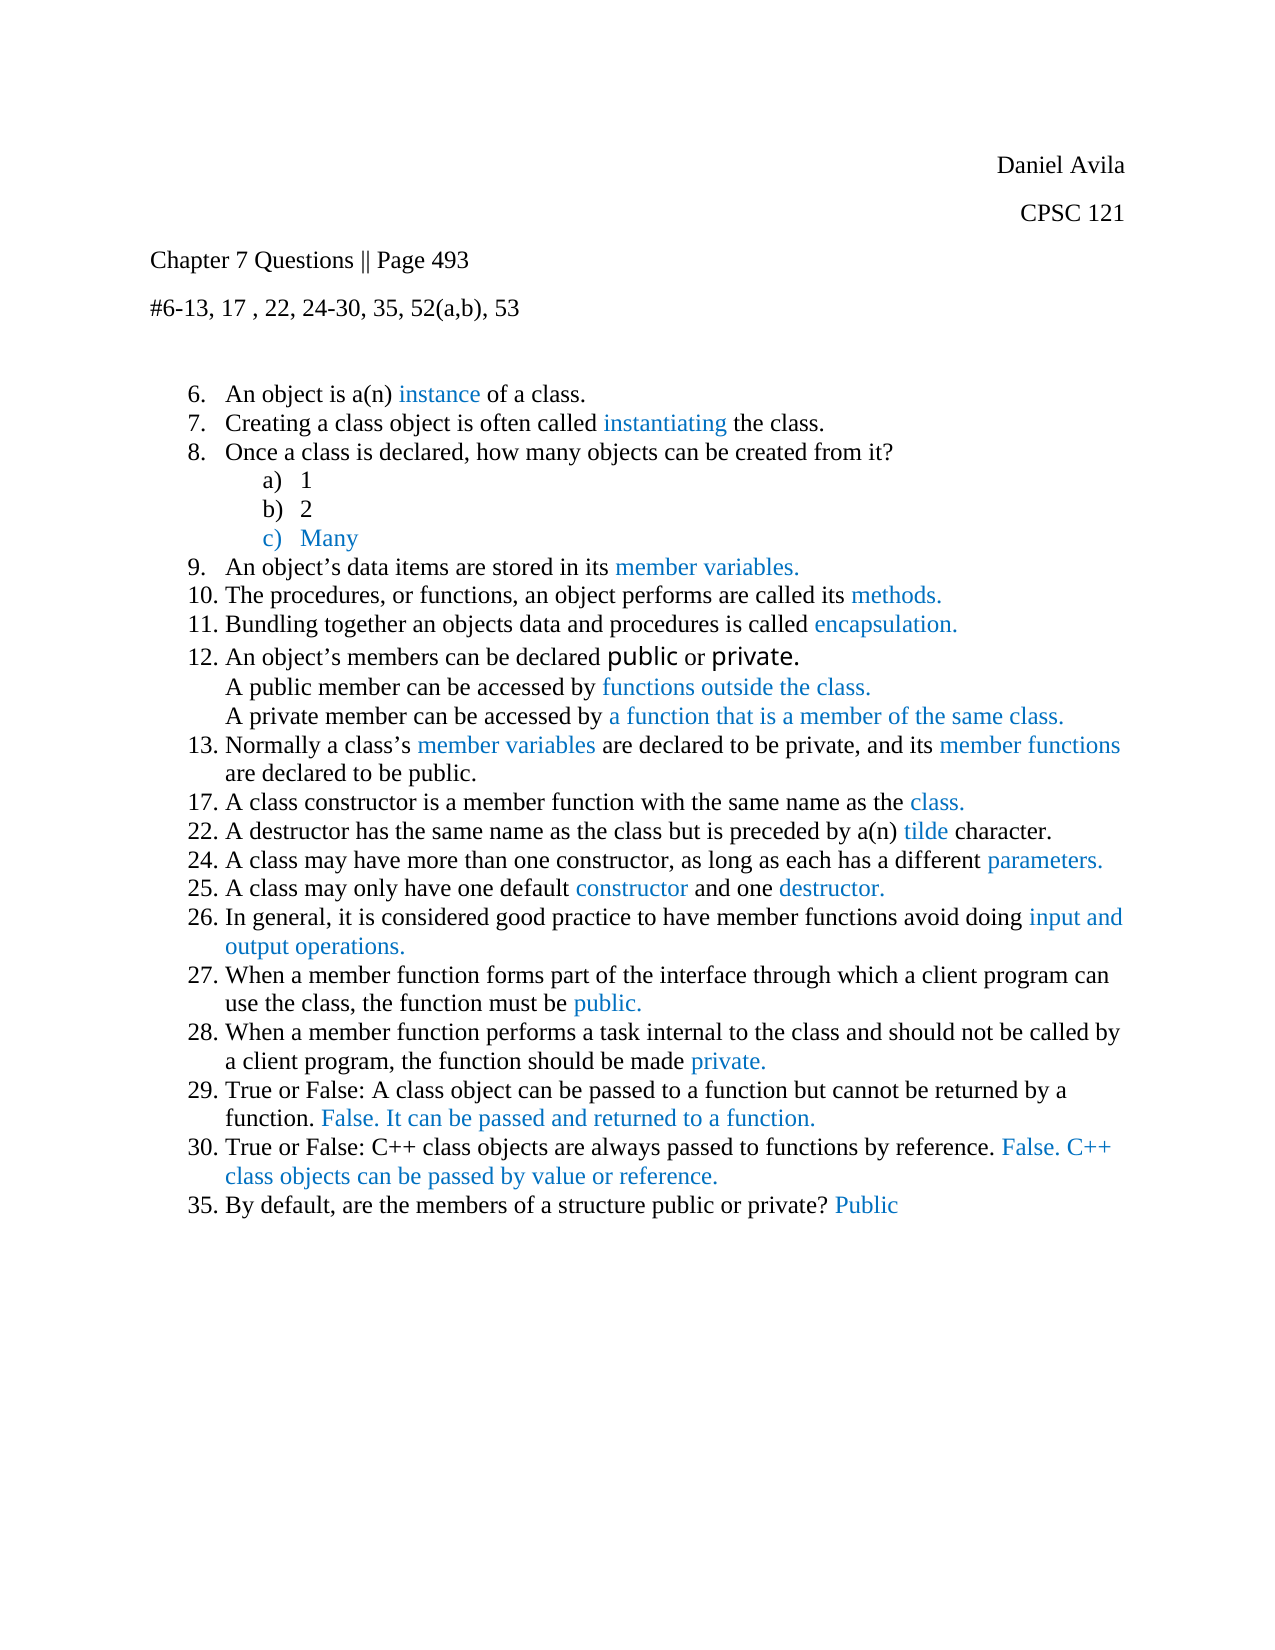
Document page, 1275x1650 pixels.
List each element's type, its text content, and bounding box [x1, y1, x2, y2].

list An object’s data items are stored in its member variables. [187, 552, 1125, 581]
list When a member function performs a task internal to the class and should not be called by a client program, the function should be made private. [187, 1017, 1125, 1075]
list Many [262, 523, 1125, 552]
list 1 [262, 466, 1125, 494]
list True or False: C++ class objects are always passed to functions by reference. False. C++ class objects can be passed by value or reference. [187, 1132, 1125, 1190]
list An object’s members can be declared public or private. [187, 638, 1125, 672]
list Creating a class object is often called instantiating the class. [187, 408, 1125, 437]
list The procedures, or functions, an object performs are called its methods. [187, 581, 1125, 609]
text #6-13, 17 , 22, 24-30, 35, 52(a,b), 53 [150, 293, 1125, 322]
list A public member can be accessed by functions outside the class. [225, 672, 1125, 701]
text Daniel Avila [150, 150, 1125, 179]
list A class may have more than one constructor, as long as each has a different parameters. [187, 845, 1125, 873]
list Once a class is declared, how many objects can be created from it? [187, 437, 1125, 466]
list Normally a class’s member variables are declared to be private, and its member functions are declared to be public. [187, 730, 1125, 787]
text CPSC 121 [150, 198, 1125, 226]
list By default, are the members of a structure public or private? Public [187, 1190, 1125, 1218]
list An object is a(n) instance of a class. [187, 379, 1125, 408]
list Bundling together an objects data and procedures is called encapsulation. [187, 609, 1125, 638]
list When a member function forms part of the interface through which a client program can use the class, the function must be public. [187, 960, 1125, 1017]
list True or False: A class object can be passed to a function but cannot be returned by a function. False. It can be passed and returned to a function. [187, 1075, 1125, 1132]
list A class may only have one default constructor and one destructor. [187, 873, 1125, 902]
text Chapter 7 Questions || Page 493 [150, 245, 1125, 274]
list A class constructor is a member function with the same name as the class. [187, 787, 1125, 816]
list A private member can be accessed by a function that is a member of the same class. [225, 701, 1125, 730]
list In general, it is considered good practice to have member functions avoid doing input and output operations. [187, 902, 1125, 960]
list A destructor has the same name as the class but is preceded by a(n) tilde character. [187, 816, 1125, 845]
list 2 [262, 494, 1125, 523]
